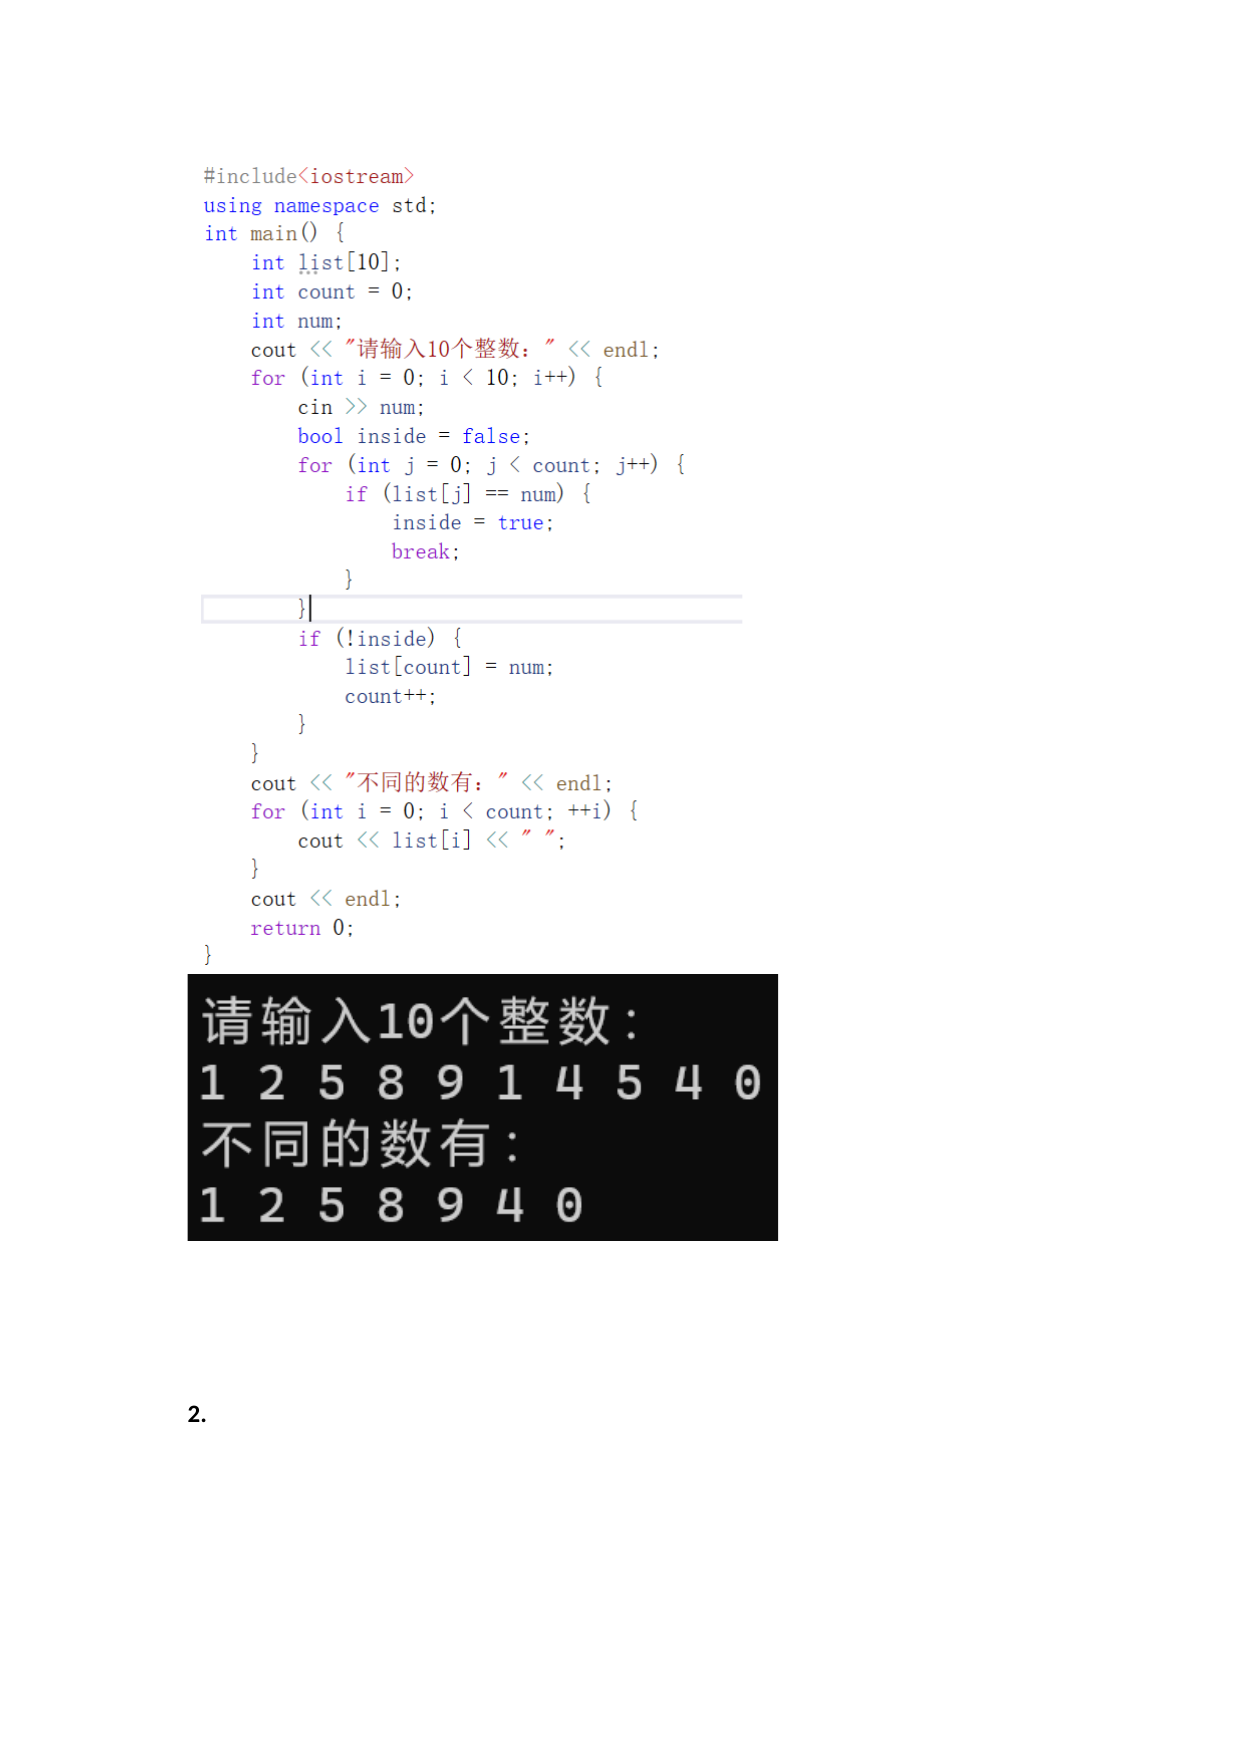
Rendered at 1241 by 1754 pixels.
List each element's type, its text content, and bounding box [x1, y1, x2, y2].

picture [187, 974, 779, 1241]
text 2. [187, 1397, 1053, 1429]
picture [187, 162, 743, 971]
